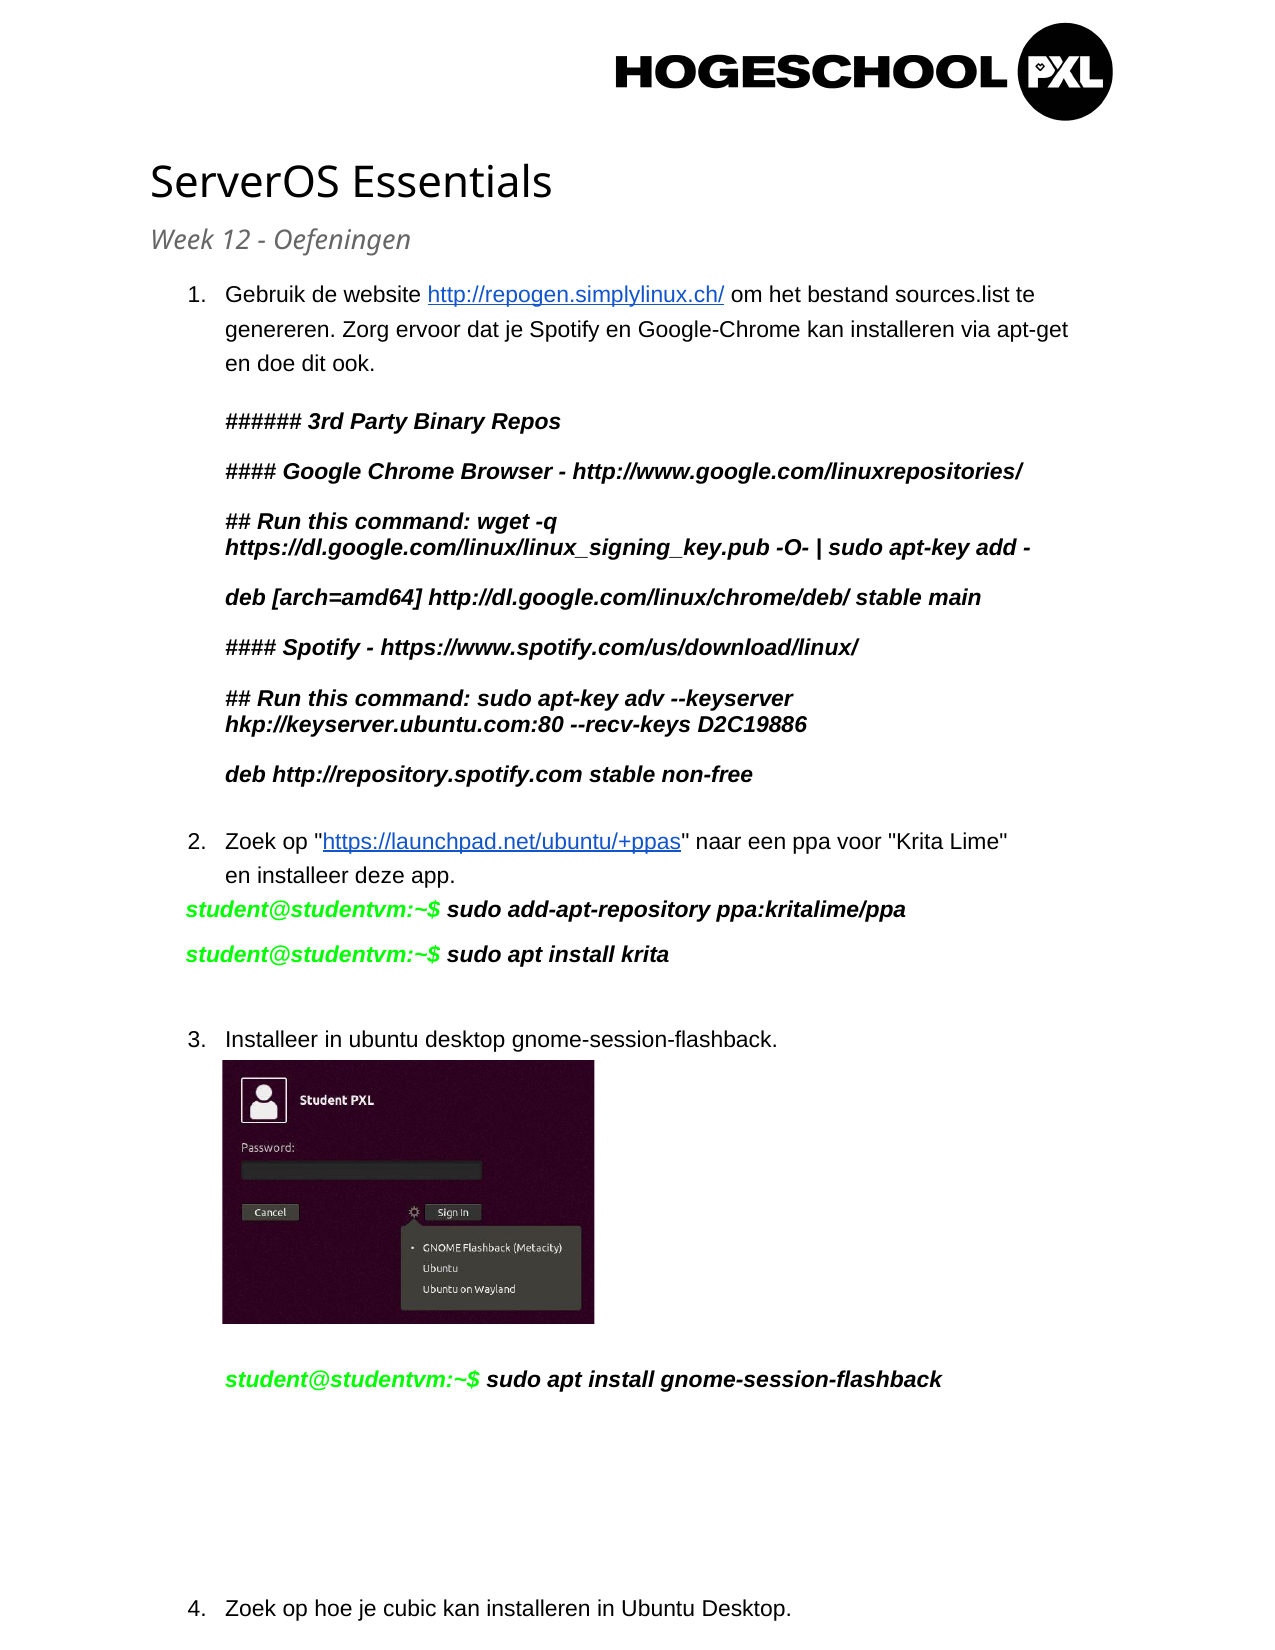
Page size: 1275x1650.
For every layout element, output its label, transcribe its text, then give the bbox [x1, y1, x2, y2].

text ## Run this command: sudo apt-key adv --keyserver hkp://keyserver.ubuntu.com:80 --recv-keys D2C19886 [225, 684, 1100, 737]
text student@studentvm:~$ sudo apt install krita [185, 941, 1210, 967]
text Week 12 - Oefeningen [150, 221, 1210, 258]
list Gebruik de website http://repogen.simplylinux.ch/ om het bestand sources.list te genereren. Zorg ervoor dat je Spotify en Google-Chrome kan installeren via apt-get en doe dit ook. [187, 281, 1100, 376]
list Zoek op hoe je cubic kan installeren in Ubuntu Desktop. [187, 1594, 1210, 1621]
text ###### 3rd Party Binary Repos [225, 408, 1100, 434]
text student@studentvm:~$ sudo apt install gnome-session-flashback [139, 1366, 1216, 1392]
text #### Google Chrome Browser - http://www.google.com/linuxrepositories/ [225, 458, 1100, 484]
text ServerOS Essentials [150, 151, 1210, 211]
list Zoek op "https://launchpad.net/ubuntu/+ppas" naar een ppa voor "Krita Lime" en installeer deze app. [187, 828, 1039, 888]
text #### Spotify - https://www.spotify.com/us/download/linux/ [225, 634, 1100, 661]
picture [222, 1060, 595, 1324]
text deb http://repository.spotify.com stable non-free [225, 761, 1100, 787]
text student@studentvm:~$ sudo add-apt-repository ppa:kritalime/ppa [185, 896, 1210, 922]
picture [606, 14, 1122, 130]
list Installeer in ubuntu desktop gnome-session-flashback. [187, 1026, 1216, 1052]
text deb [arch=amd64] http://dl.google.com/linux/chrome/deb/ stable main [225, 584, 1100, 611]
text ## Run this command: wget -q https://dl.google.com/linux/linux_signing_key.pub -O- | sudo apt-key add - [225, 508, 1100, 561]
